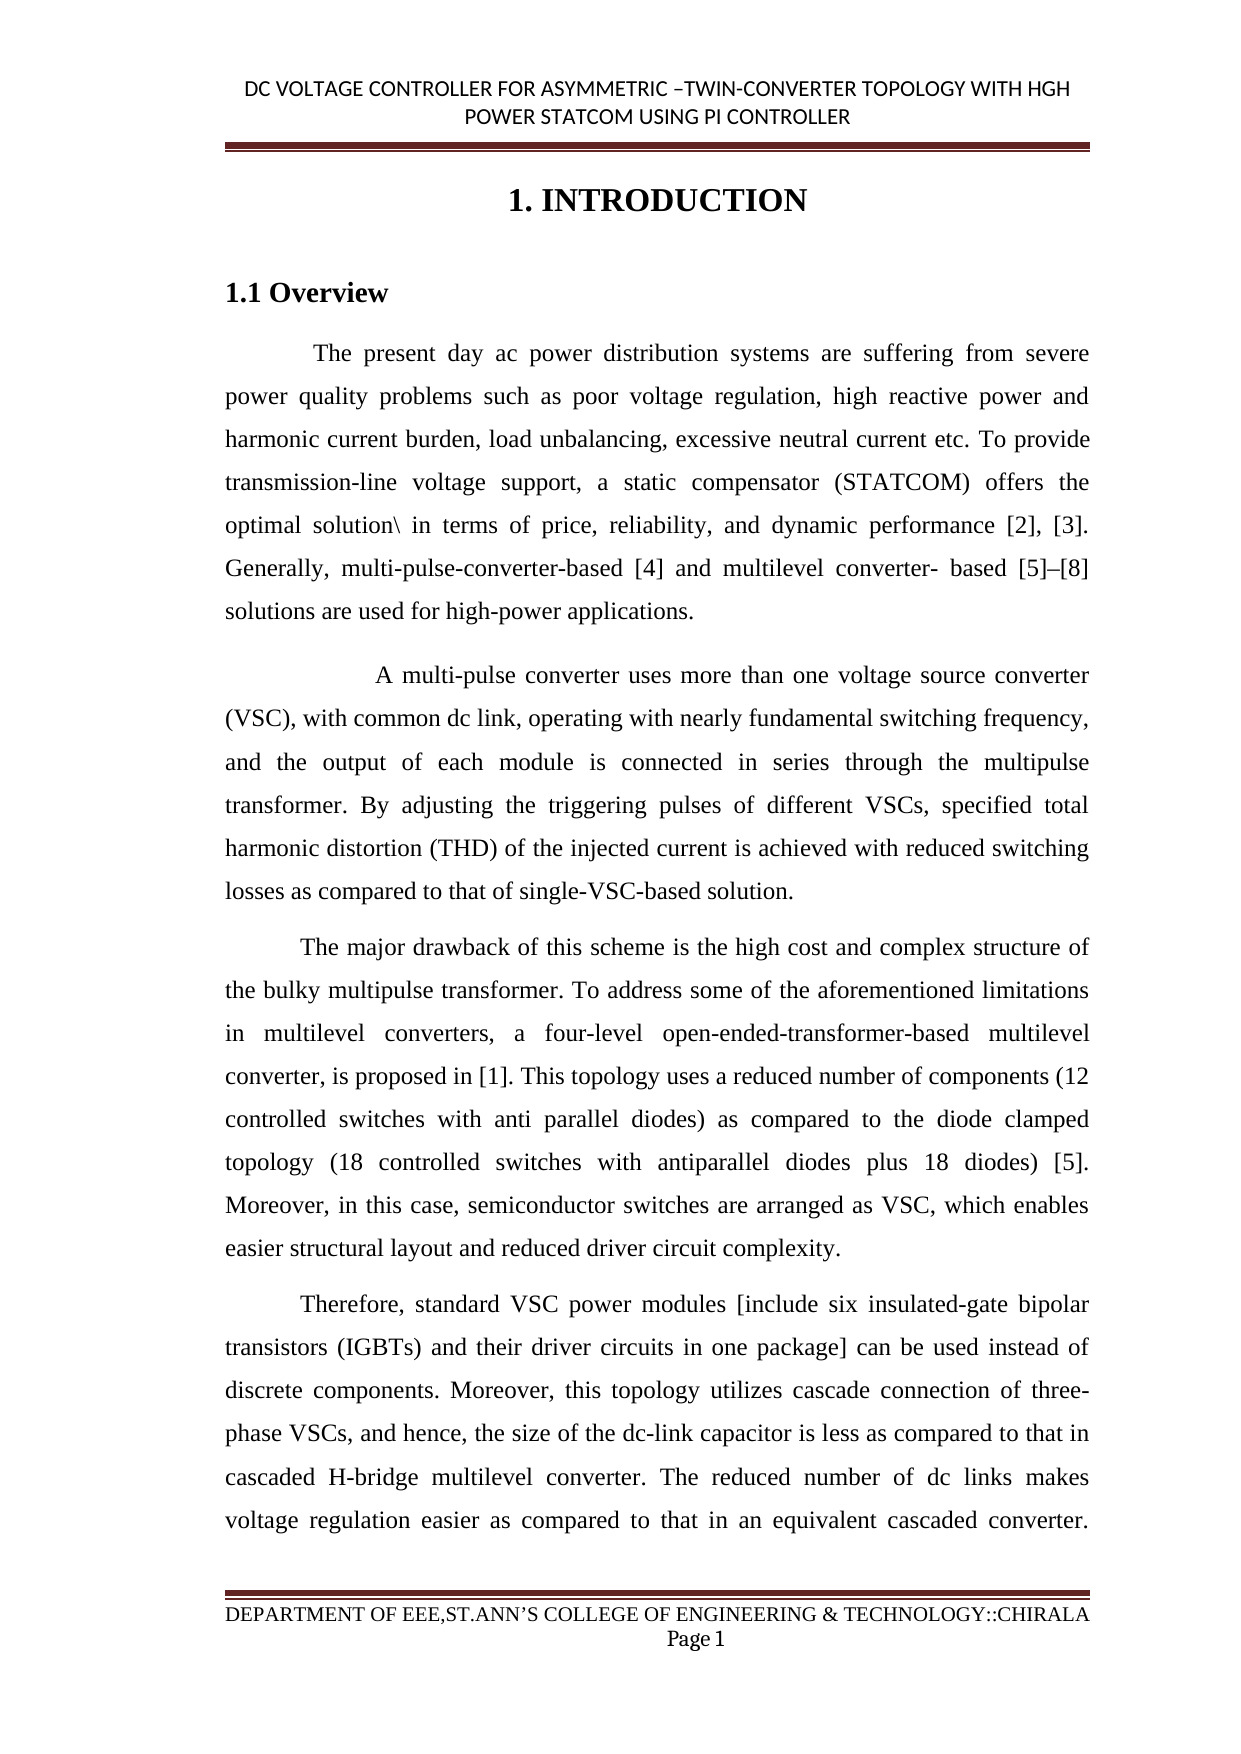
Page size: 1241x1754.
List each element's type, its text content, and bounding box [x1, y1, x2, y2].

text A multi-pulse converter uses more than one voltage source converter (VSC), with common dc link, operating with nearly fundamental switching frequency, and the output of each module is connected in series through the multipulse transformer. By adjusting the triggering pulses of different VSCs, specified total harmonic distortion (THD) of the injected current is achieved with reduced switching losses as compared to that of single-VSC-based solution. [225, 660, 1090, 905]
text 1. INTRODUCTION [225, 180, 1090, 218]
text The present day ac power distribution systems are suffering from severe power quality problems such as poor voltage regulation, high reactive power and harmonic current burden, load unbalancing, excessive neutral current etc. To provide transmission-line voltage support, a static compensator (STATCOM) offers the optimal solution\ in terms of price, reliability, and dynamic performance [2], [3]. Generally, multi-pulse-converter-based [4] and multilevel converter- based [5]–[8] solutions are used for high-power applications. [225, 338, 1090, 625]
text The major drawback of this scheme is the high cost and complex structure of the bulky multipulse transformer. To address some of the aforementioned limitations in multilevel converters, a four-level open-ended-transformer-based multilevel converter, is proposed in [1]. This topology uses a reduced number of components (12 controlled switches with anti parallel diodes) as compared to the diode clamped topology (18 controlled switches with antiparallel diodes plus 18 diodes) [5]. Moreover, in this case, semiconductor switches are arranged as VSC, which enables easier structural layout and reduced driver circuit complexity. [225, 932, 1090, 1262]
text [225, 1289, 1090, 1533]
list Overview [225, 275, 1090, 308]
